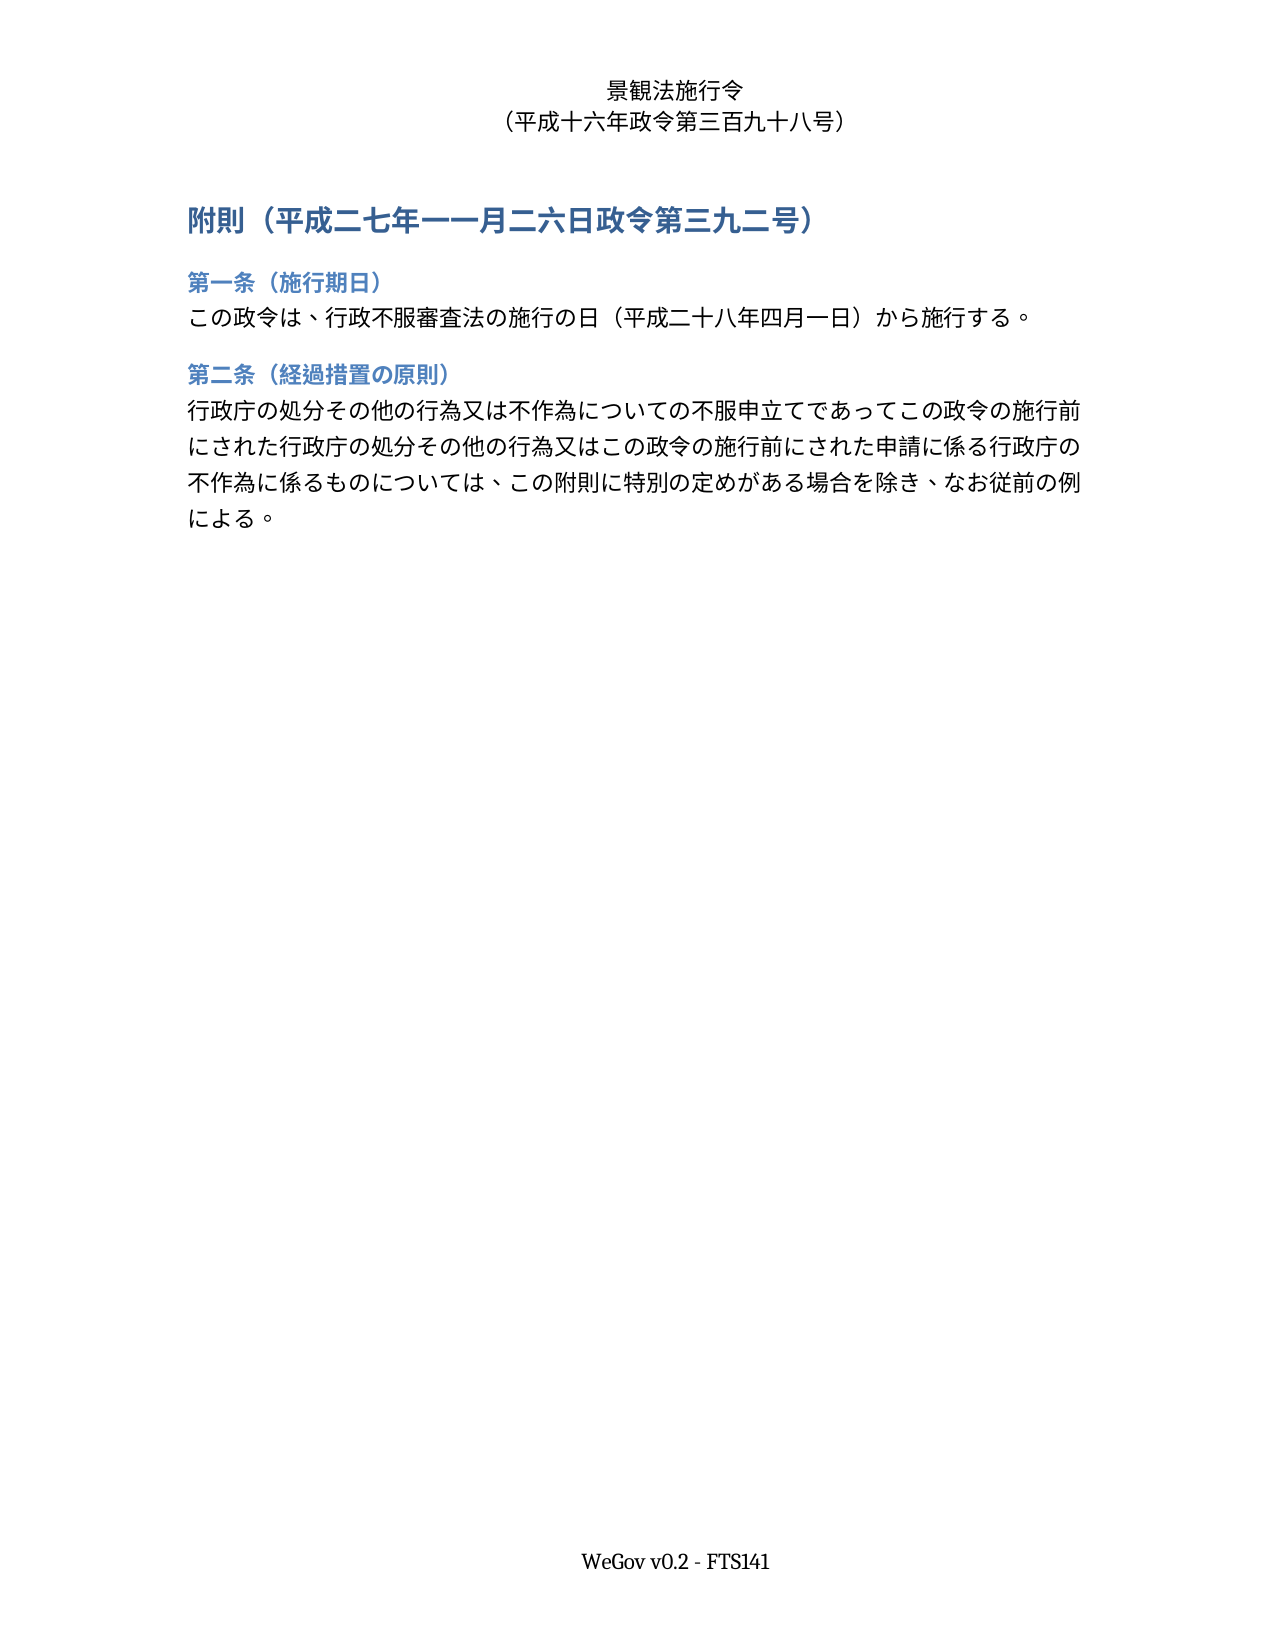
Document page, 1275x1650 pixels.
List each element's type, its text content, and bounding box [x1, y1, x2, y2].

subtitle 第一条（施行期日） [187, 266, 1087, 298]
text この政令は、行政不服審査法の施行の日（平成二十八年四月一日）から施行する。 [187, 302, 1087, 334]
subtitle 第二条（経過措置の原則） [187, 359, 1087, 390]
text 行政庁の処分その他の行為又は不作為についての不服申立てであってこの政令の施行前にされた行政庁の処分その他の行為又はこの政令の施行前にされた申請に係る行政庁の不作為に係るものについては、この附則に特別の定めがある場合を除き、なお従前の例による。 [187, 395, 1087, 534]
subtitle 附則（平成二七年一一月二六日政令第三九二号） [187, 200, 1087, 240]
